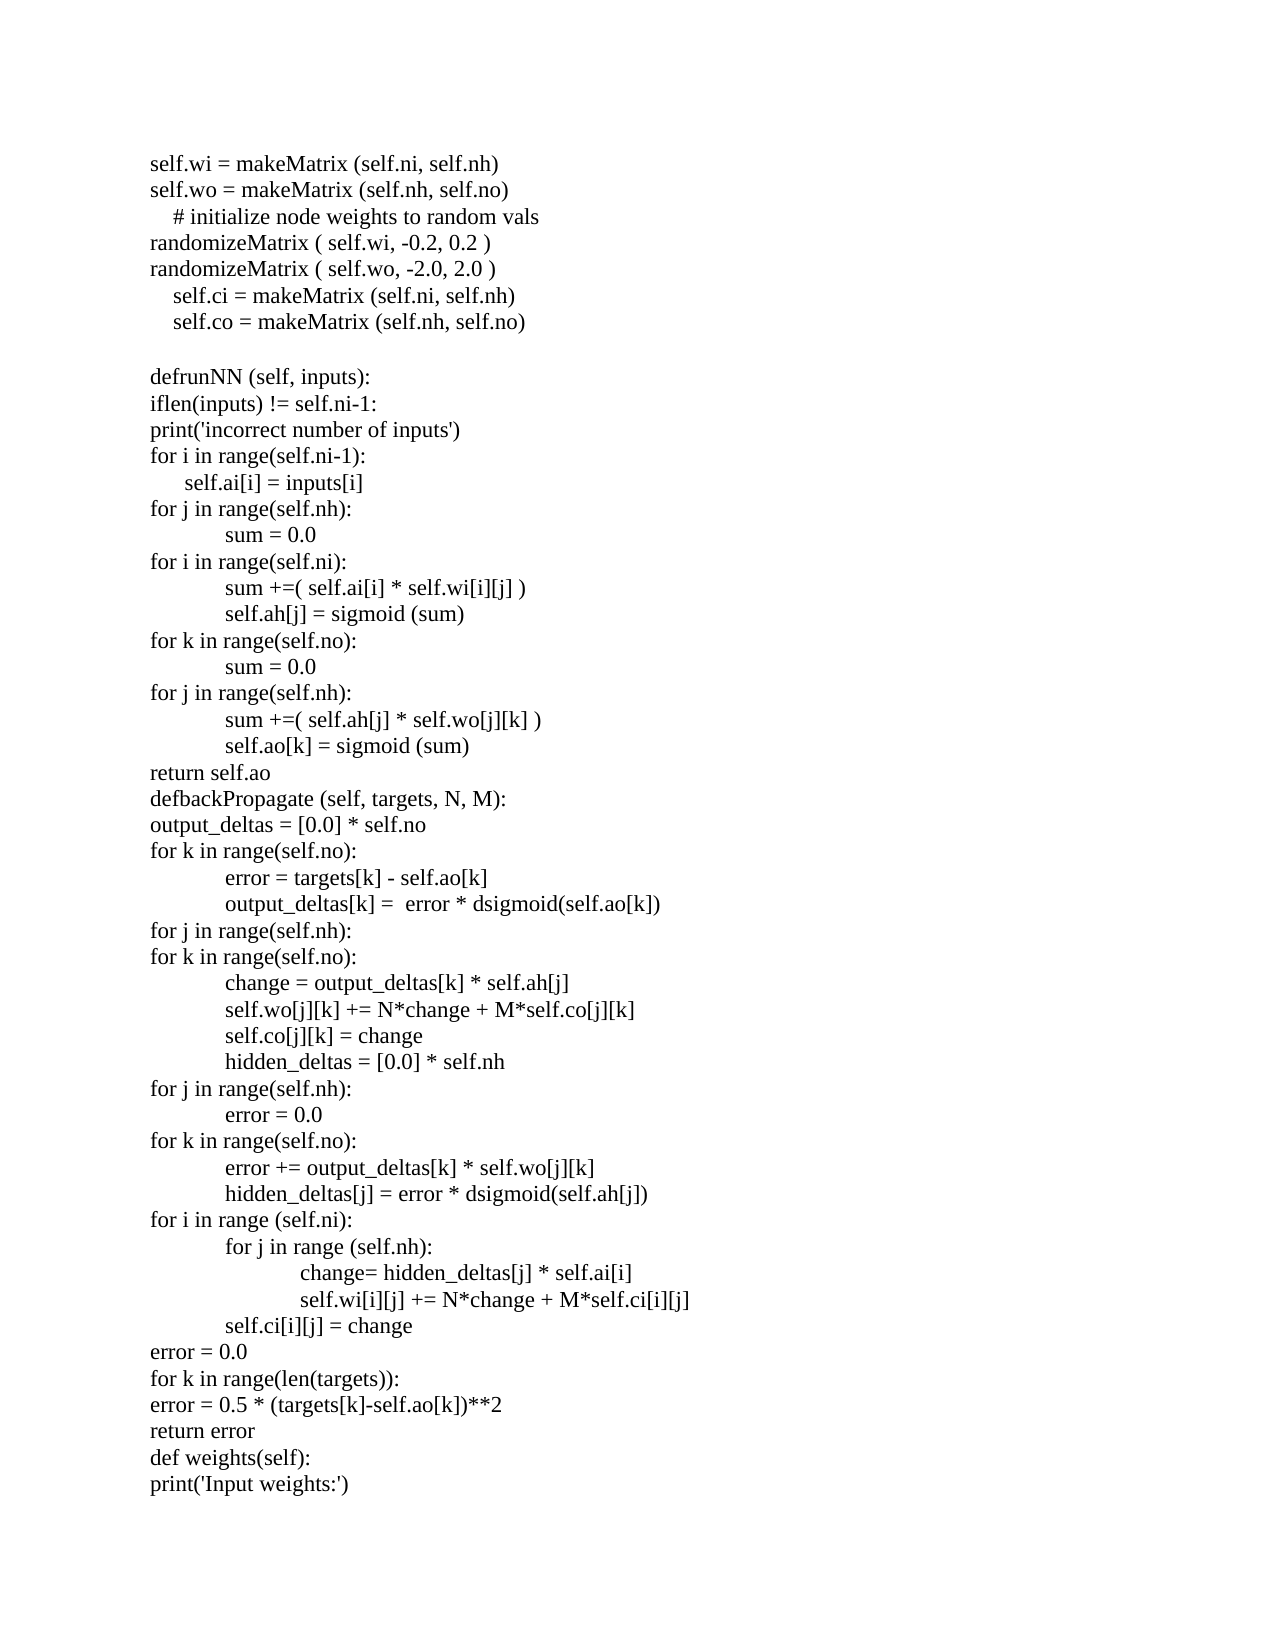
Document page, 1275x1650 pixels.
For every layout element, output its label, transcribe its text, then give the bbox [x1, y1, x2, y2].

text return self.ao [150, 758, 1125, 785]
text error = 0.0 [150, 1338, 1125, 1365]
text sum = 0.0 [150, 521, 1125, 548]
text error += output_deltas[k] * self.wo[j][k] [150, 1154, 1125, 1180]
text self.ci = makeMatrix (self.ni, self.nh) [150, 282, 1125, 308]
text self.ah[j] = sigmoid (sum) [150, 600, 1125, 627]
text for k in range(self.no): [150, 943, 1125, 969]
text print('Input weights:') [150, 1470, 1125, 1496]
text self.wo = makeMatrix (self.nh, self.no) [150, 176, 1125, 203]
text error = targets[k] - self.ao[k] [150, 864, 1125, 890]
text self.ao[k] = sigmoid (sum) [150, 732, 1125, 758]
text sum +=( self.ah[j] * self.wo[j][k] ) [150, 706, 1125, 732]
text self.ci[i][j] = change [150, 1312, 1125, 1338]
text self.wo[j][k] += N*change + M*self.co[j][k] [150, 996, 1125, 1022]
text iflen(inputs) != self.ni-1: [150, 389, 1125, 416]
text hidden_deltas[j] = error * dsigmoid(self.ah[j]) [150, 1180, 1125, 1207]
text hidden_deltas = [0.0] * self.nh [150, 1048, 1125, 1075]
text for j in range(self.nh): [150, 917, 1125, 943]
text self.wi = makeMatrix (self.ni, self.nh) [150, 150, 1125, 176]
text for k in range(len(targets)): [150, 1365, 1125, 1391]
text defrunNN (self, inputs): [150, 363, 1125, 389]
text for j in range(self.nh): [150, 1075, 1125, 1101]
text for i in range (self.ni): [150, 1207, 1125, 1233]
text randomizeMatrix ( self.wi, -0.2, 0.2 ) [150, 229, 1125, 255]
text output_deltas = [0.0] * self.no [150, 811, 1125, 838]
text # initialize node weights to random vals [150, 203, 1125, 229]
text print('incorrect number of inputs') [150, 416, 1125, 442]
text for i in range(self.ni-1): [150, 442, 1125, 469]
text for i in range(self.ni): [150, 548, 1125, 574]
text for k in range(self.no): [150, 1127, 1125, 1154]
text self.wi[i][j] += N*change + M*self.ci[i][j] [225, 1286, 1125, 1312]
text for j in range(self.nh): [150, 679, 1125, 706]
text for j in range(self.nh): [150, 495, 1125, 521]
text for j in range (self.nh): [150, 1233, 1125, 1259]
text self.co = makeMatrix (self.nh, self.no) [150, 308, 1125, 334]
text for k in range(self.no): [150, 838, 1125, 864]
text change= hidden_deltas[j] * self.ai[i] [225, 1259, 1125, 1286]
text def weights(self): [150, 1444, 1125, 1470]
text randomizeMatrix ( self.wo, -2.0, 2.0 ) [150, 255, 1125, 282]
text for k in range(self.no): [150, 627, 1125, 653]
text self.co[j][k] = change [150, 1022, 1125, 1048]
text return error [150, 1417, 1125, 1444]
text sum = 0.0 [150, 653, 1125, 679]
text output_deltas[k] = error * dsigmoid(self.ao[k]) [150, 890, 1125, 917]
text defbackPropagate (self, targets, N, M): [150, 785, 1125, 811]
text change = output_deltas[k] * self.ah[j] [150, 969, 1125, 996]
text error = 0.5 * (targets[k]-self.ao[k])**2 [150, 1391, 1125, 1417]
text error = 0.0 [150, 1101, 1125, 1127]
text self.ai[i] = inputs[i] [150, 469, 1125, 495]
text sum +=( self.ai[i] * self.wi[i][j] ) [150, 574, 1125, 600]
